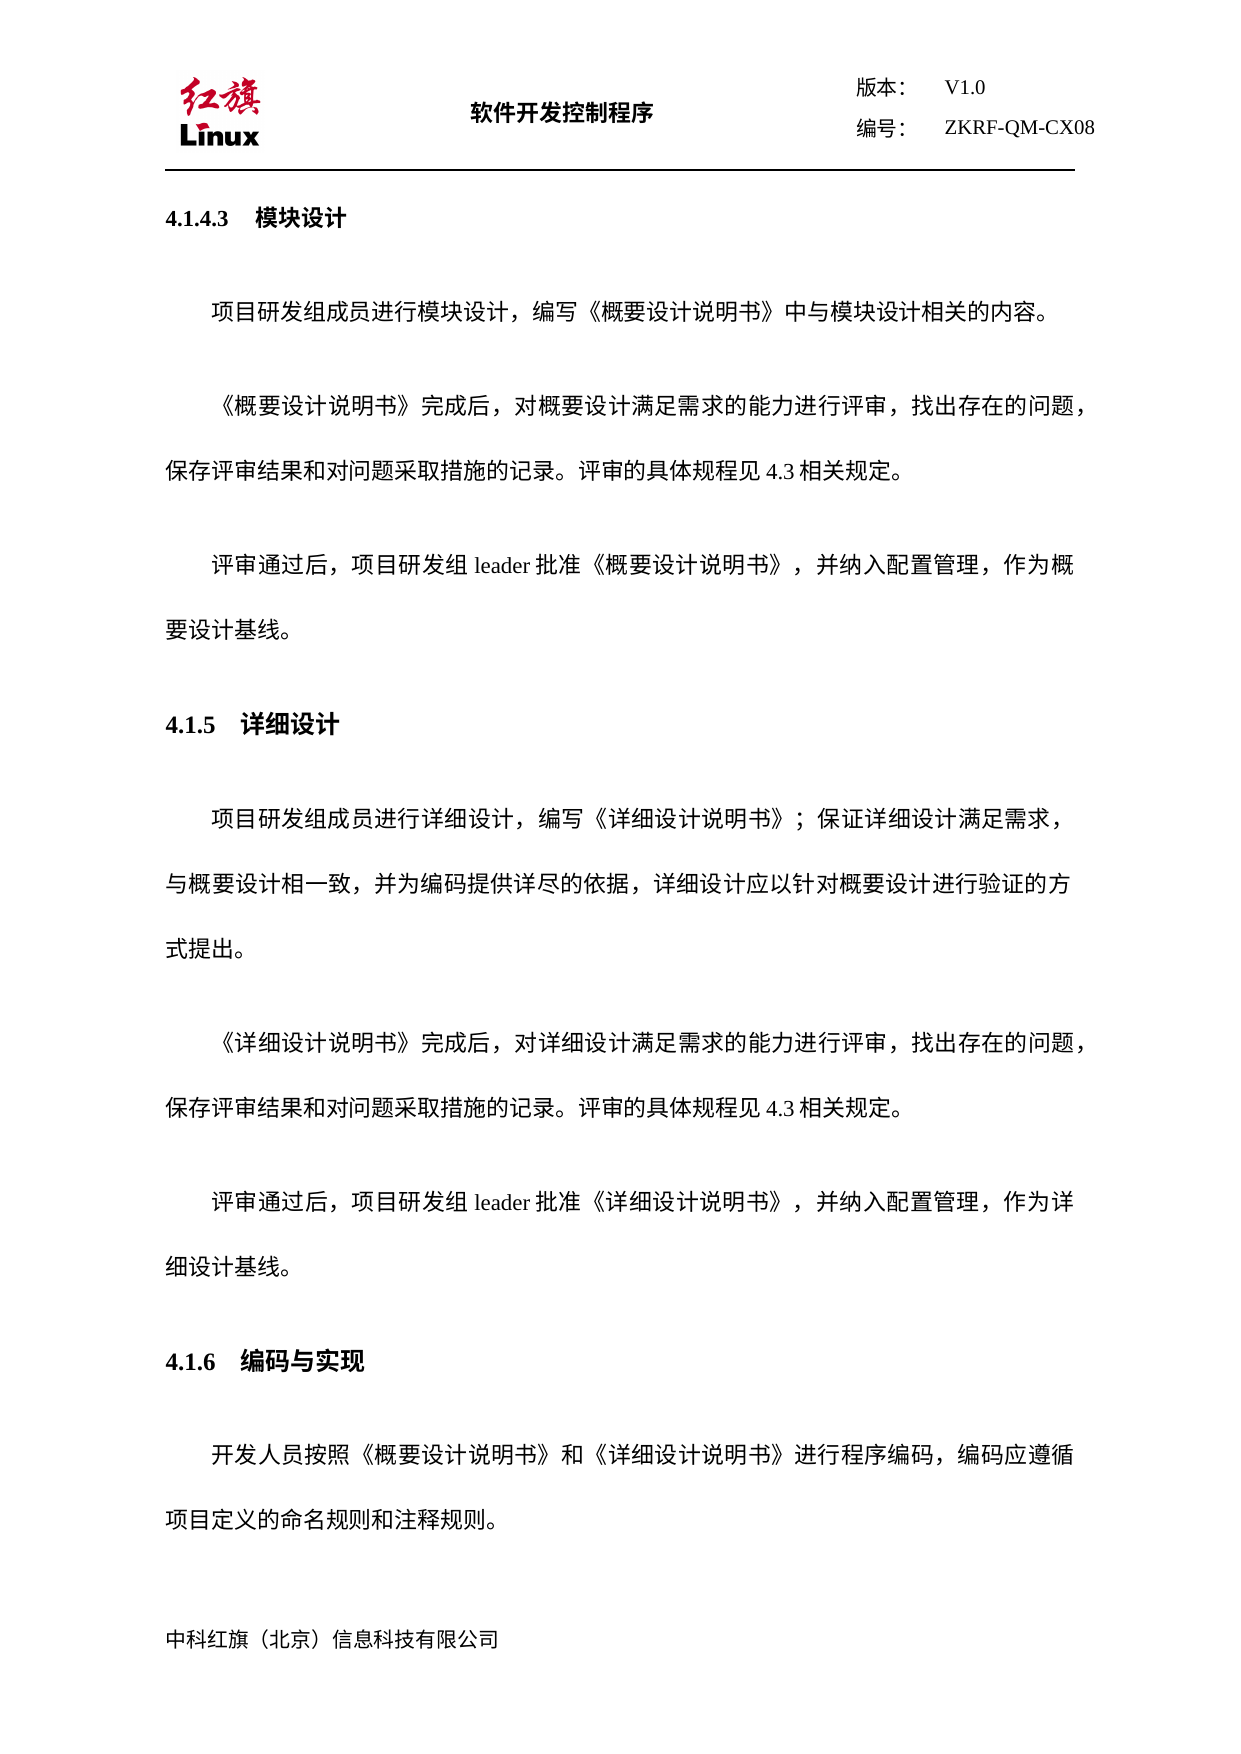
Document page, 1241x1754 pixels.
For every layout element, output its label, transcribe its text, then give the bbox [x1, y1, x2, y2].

text 评审通过后，项目研发组leader批准《概要设计说明书》，并纳入配置管理，作为概要设计基线。 [165, 278, 1075, 408]
text 项目研发组成员进行模块设计，编写《概要设计说明书》中与模块设计相关的内容。 [165, 531, 1075, 596]
text 评审通过后，项目研发组leader批准《概要设计说明书》，并纳入配置管理，作为概要设计基线。 [165, 784, 1075, 914]
text 《概要设计说明书》完成后，对概要设计满足需求的能力进行评审，找出存在的问题，保存评审结果和对问题采取措施的记录。评审的具体规程见4.3相关规定。 [165, 625, 1075, 755]
subtitle 详细设计 [165, 944, 1075, 1009]
text 如果模块设计被裁剪，则在构架设计完成后，对概要设计满足需求的能力进行评审，找出存在的问题，保存评审结果和对问题采取措施的记录。评审的具体规程见4.3相关规定。 [165, 184, 1075, 249]
picture [176, 70, 265, 153]
text 《详细设计说明书》完成后，对详细设计满足需求的能力进行评审，找出存在的问题，保存评审结果和对问题采取措施的记录。评审的具体规程见4.3相关规定。 [165, 1262, 1075, 1392]
text 评审通过后，项目研发组leader批准《详细设计说明书》，并纳入配置管理，作为详细设计基线。 [165, 1421, 1075, 1551]
text 项目研发组成员进行详细设计，编写《详细设计说明书》；保证详细设计满足需求，与概要设计相一致，并为编码提供详尽的依据，详细设计应以针对概要设计进行验证的方式提出。 [165, 1038, 1075, 1233]
subtitle 模块设计 [165, 437, 1075, 502]
